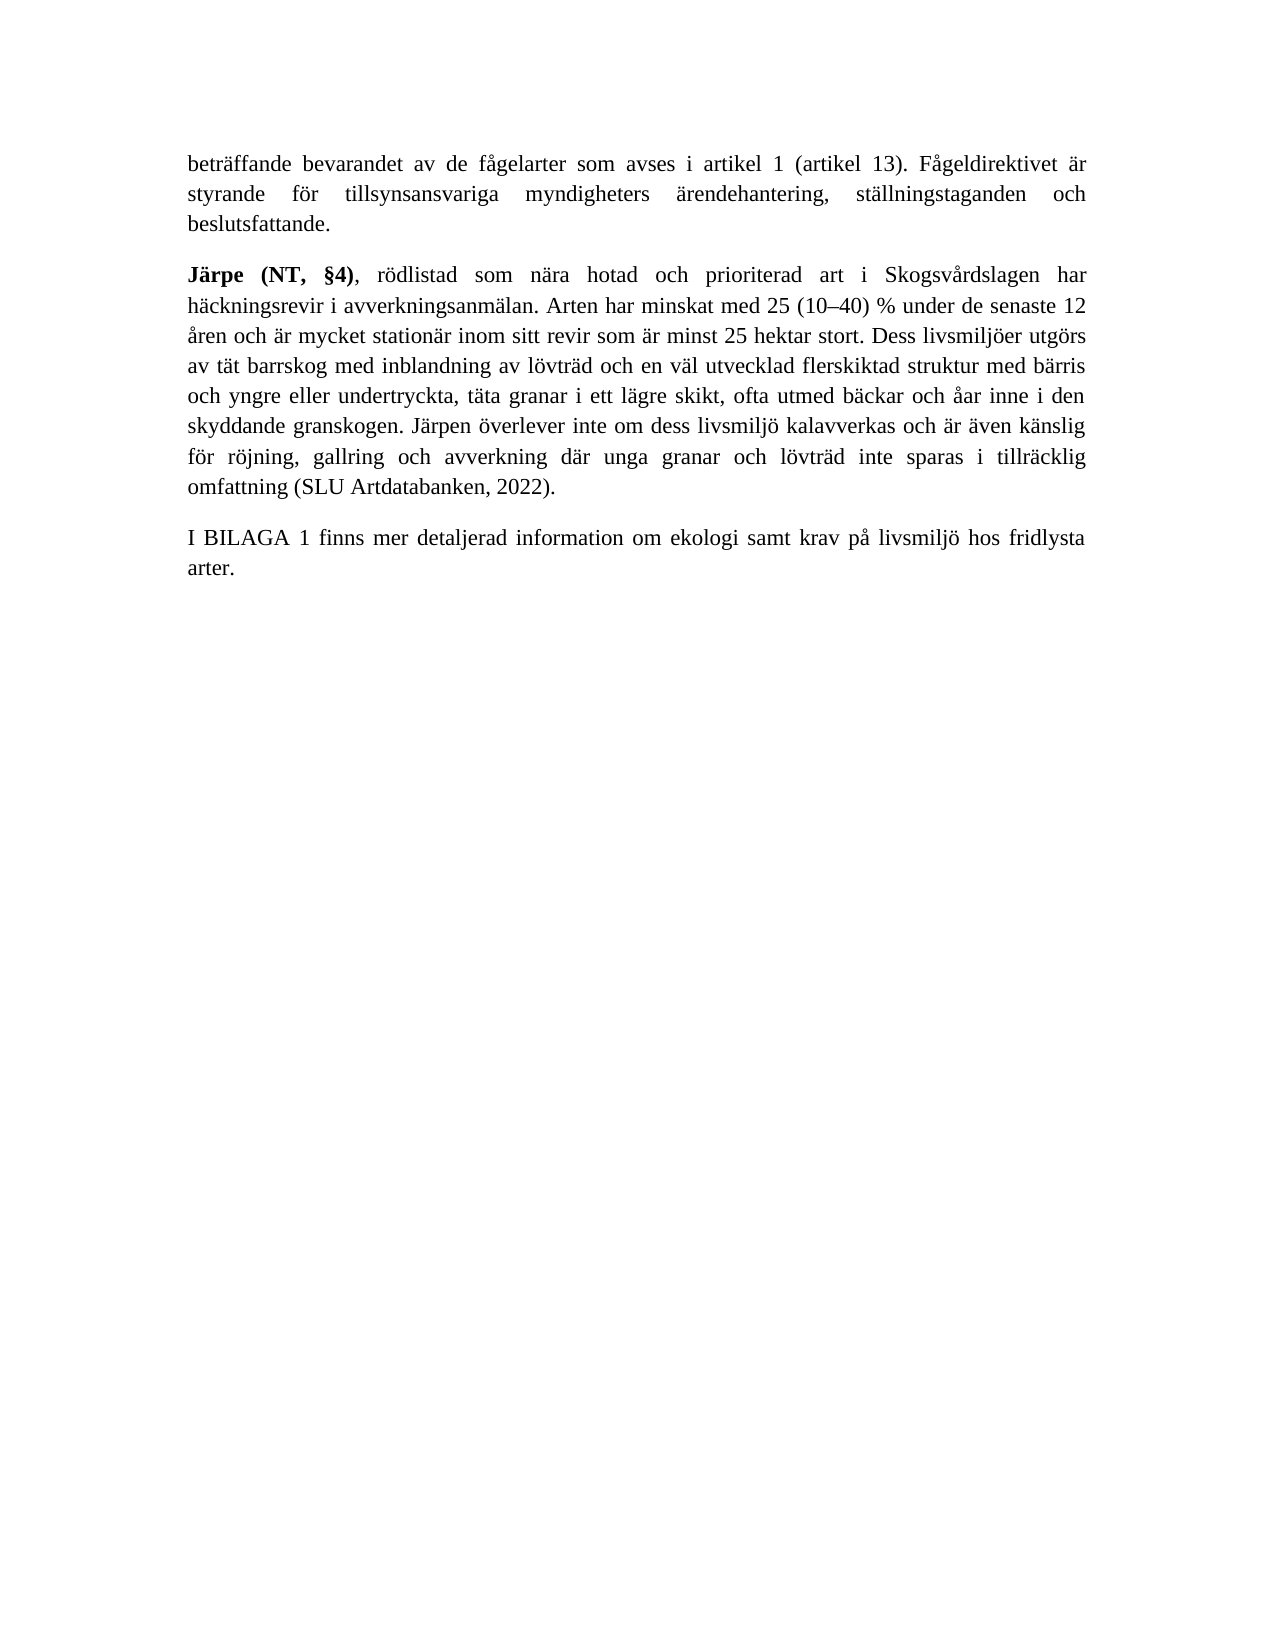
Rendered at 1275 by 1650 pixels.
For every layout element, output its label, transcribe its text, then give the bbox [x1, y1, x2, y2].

text I BILAGA 1 finns mer detaljerad information om ekologi samt krav på livsmiljö hos fridlysta arter. [187, 524, 1087, 581]
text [187, 150, 1087, 237]
text Järpe (NT, §4), rödlistad som nära hotad och prioriterad art i Skogsvårdslagen har häckningsrevir i avverkningsanmälan. Arten har minskat med 25 (10–40) % under de senaste 12 åren och är mycket stationär inom sitt revir som är minst 25 hektar stort. Dess livsmiljöer utgörs av tät barrskog med inblandning av lövträd och en väl utvecklad flerskiktad struktur med bärris och yngre eller undertryckta, täta granar i ett lägre skikt, ofta utmed bäckar och åar inne i den skyddande granskogen. Järpen överlever inte om dess livsmiljö kalavverkas och är även känslig för röjning, gallring och avverkning där unga granar och lövträd inte sparas i tillräcklig omfattning (SLU Artdatabanken, 2022). [187, 261, 1087, 499]
